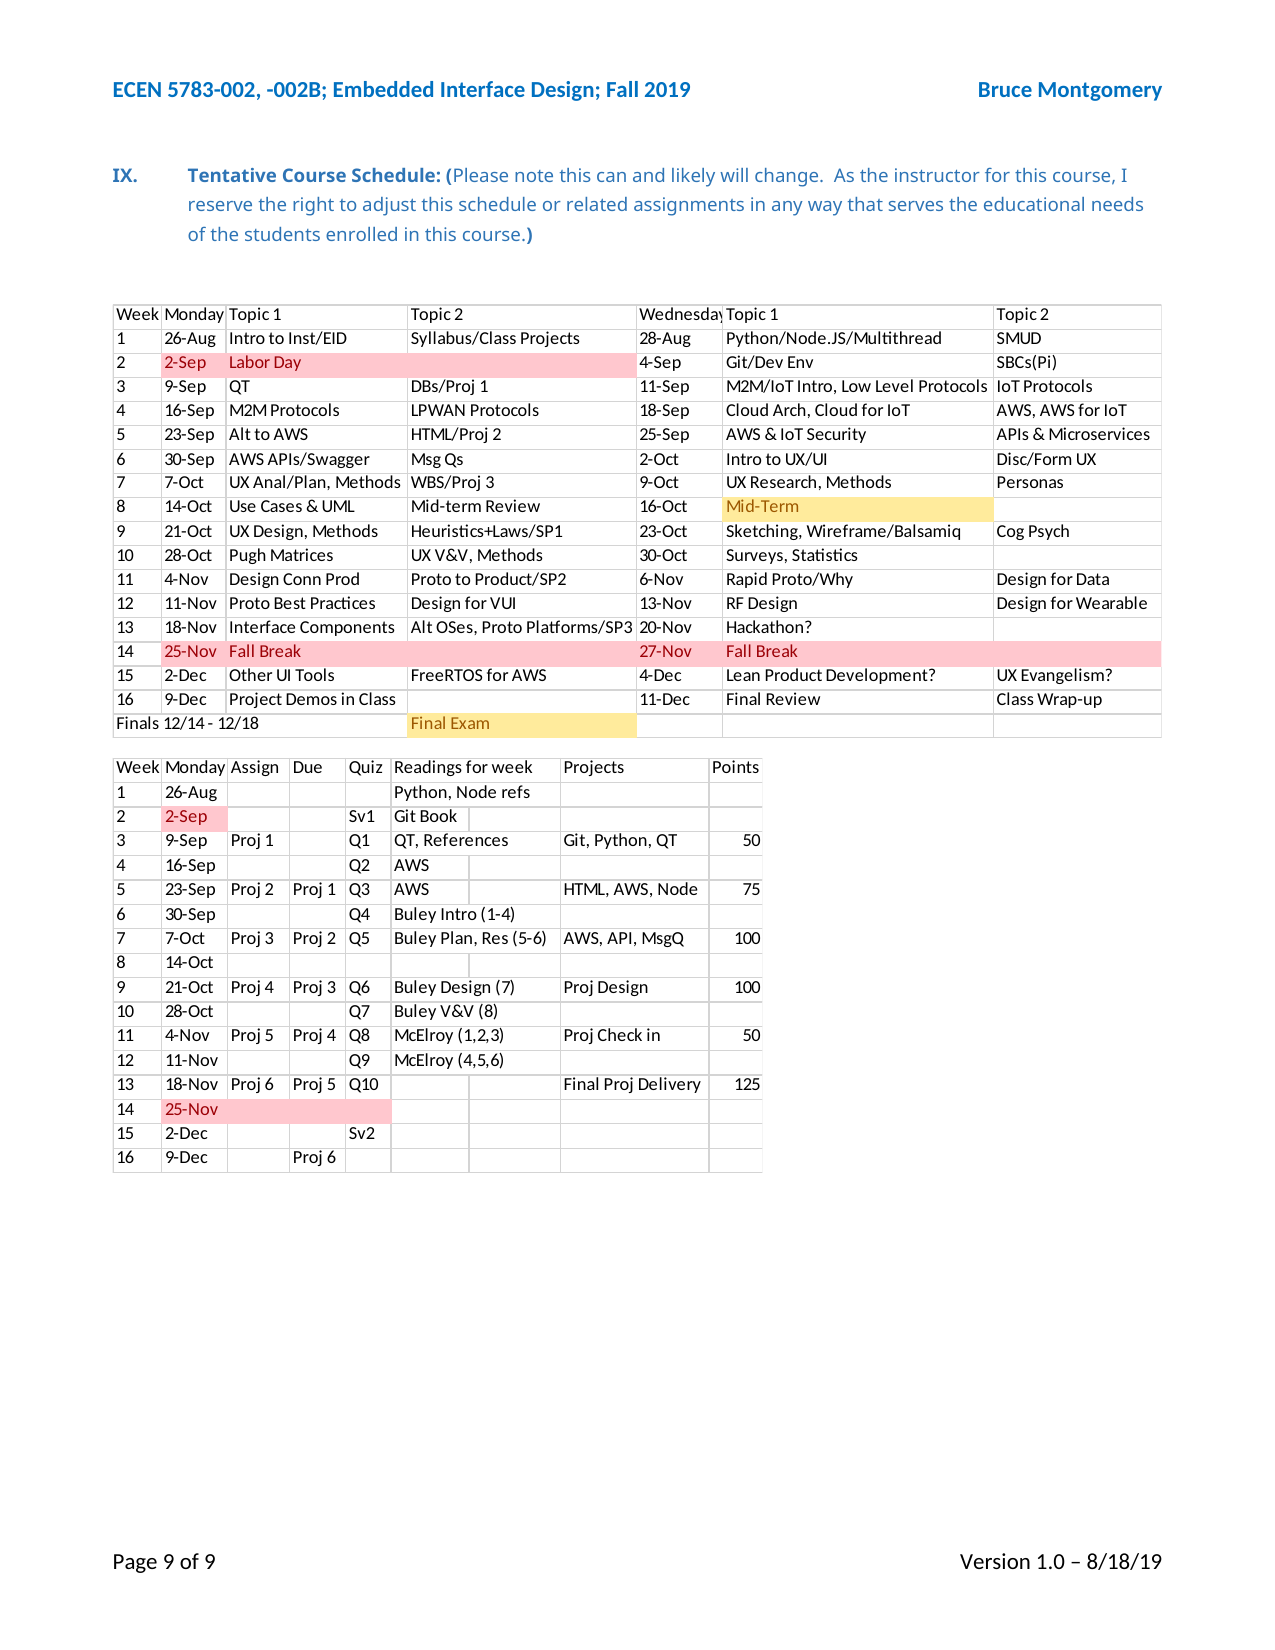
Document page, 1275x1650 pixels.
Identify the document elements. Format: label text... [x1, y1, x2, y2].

list Tentative Course Schedule: (Please note this can and likely will change. As the instructor for this course, I reserve the right to adjust this schedule or related assignments in any way that serves the educational needs of the students enrolled in this course.) [112, 162, 1162, 247]
